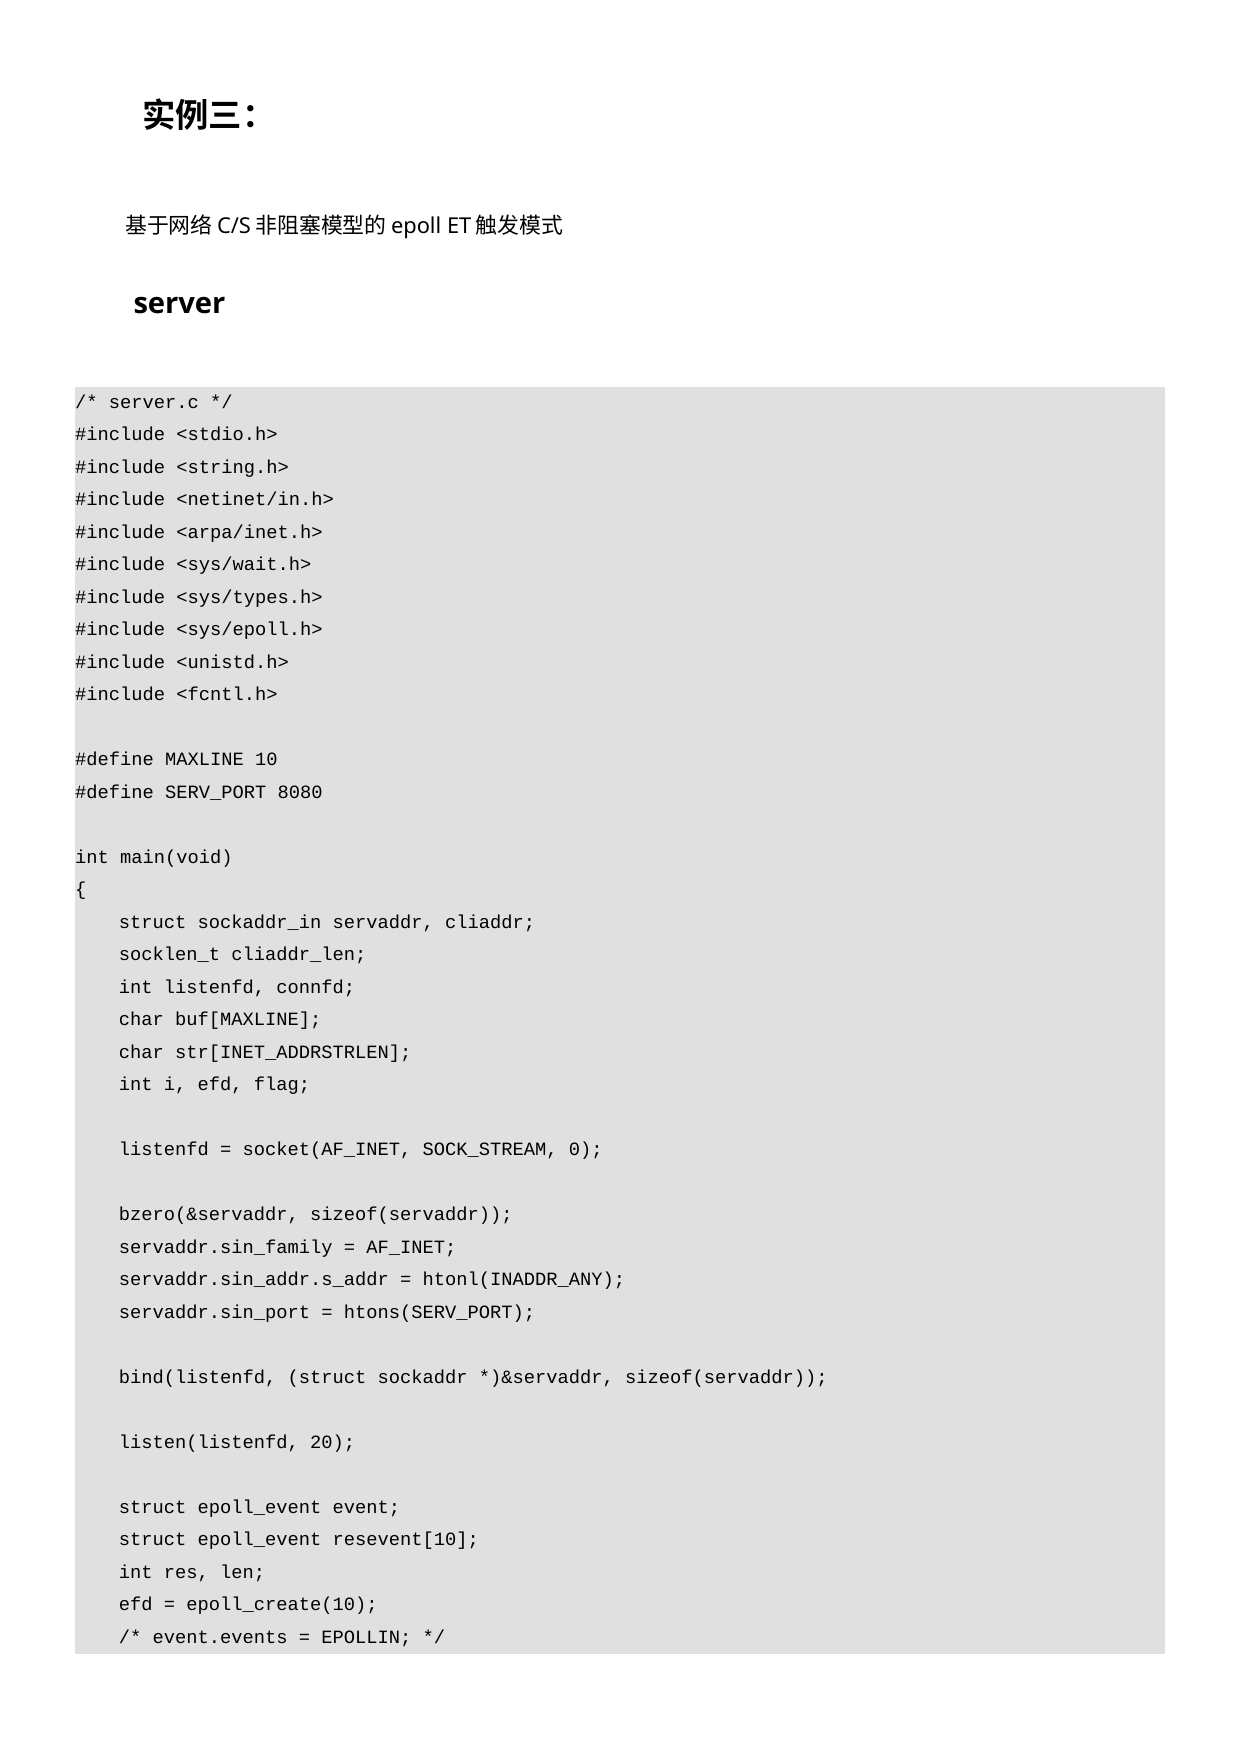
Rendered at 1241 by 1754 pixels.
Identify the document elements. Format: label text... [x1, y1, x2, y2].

text #include <arpa/inet.h> [75, 517, 1165, 549]
text int res, len; [75, 1557, 1165, 1589]
text bzero(&servaddr, sizeof(servaddr)); [75, 1199, 1165, 1232]
text #include <stdio.h> [75, 419, 1165, 452]
text #include <sys/types.h> [75, 582, 1165, 614]
text servaddr.sin_port = htons(SERV_PORT); [75, 1297, 1165, 1329]
text socklen_t cliaddr_len; [75, 939, 1165, 972]
text listenfd = socket(AF_INET, SOCK_STREAM, 0); [75, 1134, 1165, 1167]
text /* server.c */ [75, 387, 1165, 419]
text #include <netinet/in.h> [75, 484, 1165, 517]
text efd = epoll_create(10); [75, 1589, 1165, 1622]
text #include <string.h> [75, 452, 1165, 484]
subtitle server [75, 269, 1165, 334]
text char str[INET_ADDRSTRLEN]; [75, 1037, 1165, 1069]
text #define SERV_PORT 8080 [75, 777, 1165, 809]
text bind(listenfd, (struct sockaddr *)&servaddr, sizeof(servaddr)); [75, 1362, 1165, 1394]
text #define MAXLINE 10 [75, 744, 1165, 777]
text int i, efd, flag; [75, 1069, 1165, 1102]
text listen(listenfd, 20); [75, 1427, 1165, 1459]
text 基于网络C/S非阻塞模型的epoll ET触发模式 [75, 208, 1165, 240]
text int main(void) [75, 842, 1165, 874]
text #include <sys/wait.h> [75, 549, 1165, 582]
text /* event.events = EPOLLIN; */ [75, 1622, 1165, 1654]
text servaddr.sin_addr.s_addr = htonl(INADDR_ANY); [75, 1264, 1165, 1297]
subtitle 实例三： [75, 81, 1165, 146]
text struct epoll_event event; [75, 1492, 1165, 1524]
text { [75, 874, 1165, 907]
text #include <sys/epoll.h> [75, 614, 1165, 647]
text #include <unistd.h> [75, 647, 1165, 679]
text #include <fcntl.h> [75, 679, 1165, 712]
text char buf[MAXLINE]; [75, 1004, 1165, 1037]
text servaddr.sin_family = AF_INET; [75, 1232, 1165, 1264]
text struct epoll_event resevent[10]; [75, 1524, 1165, 1557]
text struct sockaddr_in servaddr, cliaddr; [75, 907, 1165, 939]
text int listenfd, connfd; [75, 972, 1165, 1004]
